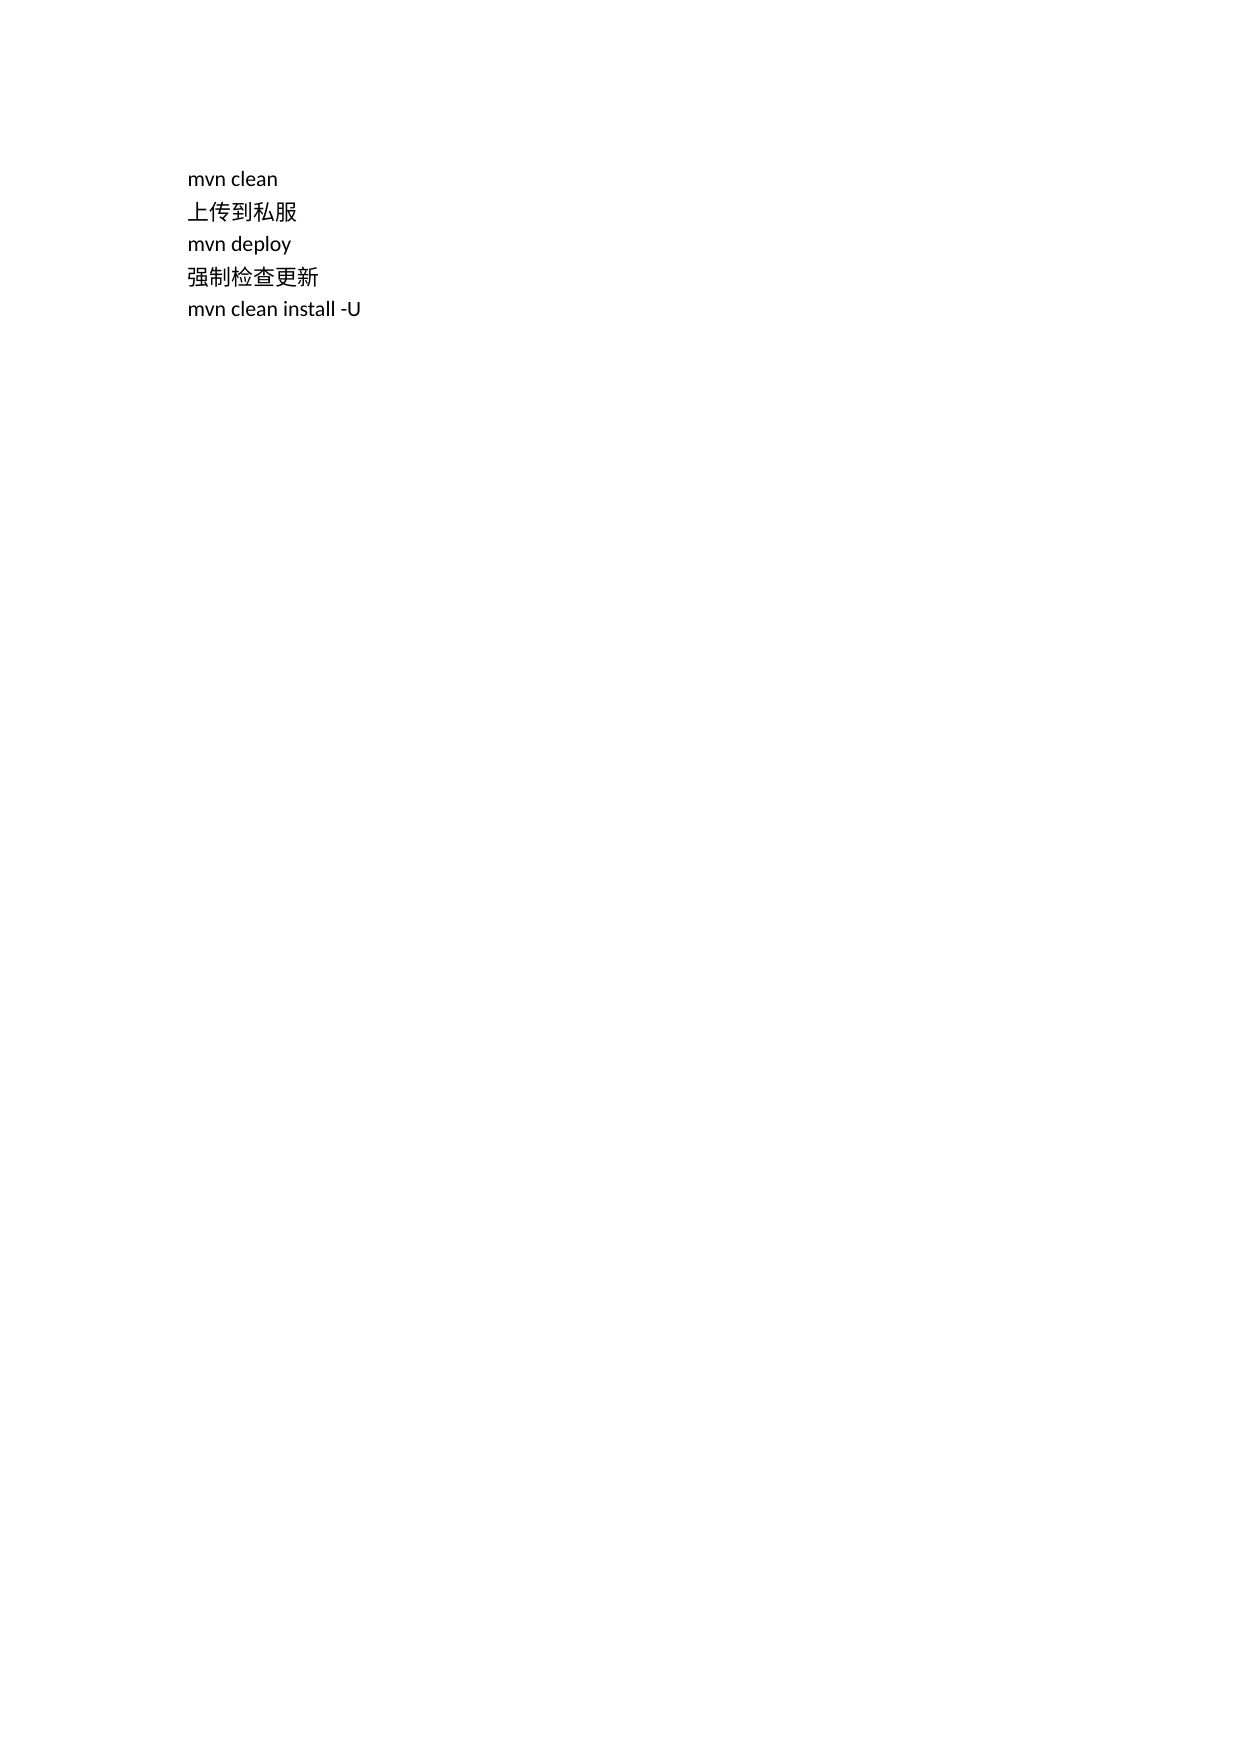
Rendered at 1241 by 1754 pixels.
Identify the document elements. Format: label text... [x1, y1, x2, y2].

text mvn deploy [187, 227, 1053, 259]
text mvn clean [187, 162, 1053, 194]
text 上传到私服 [187, 194, 1053, 227]
text mvn clean install -U [187, 292, 1053, 324]
text 强制检查更新 [187, 259, 1053, 292]
